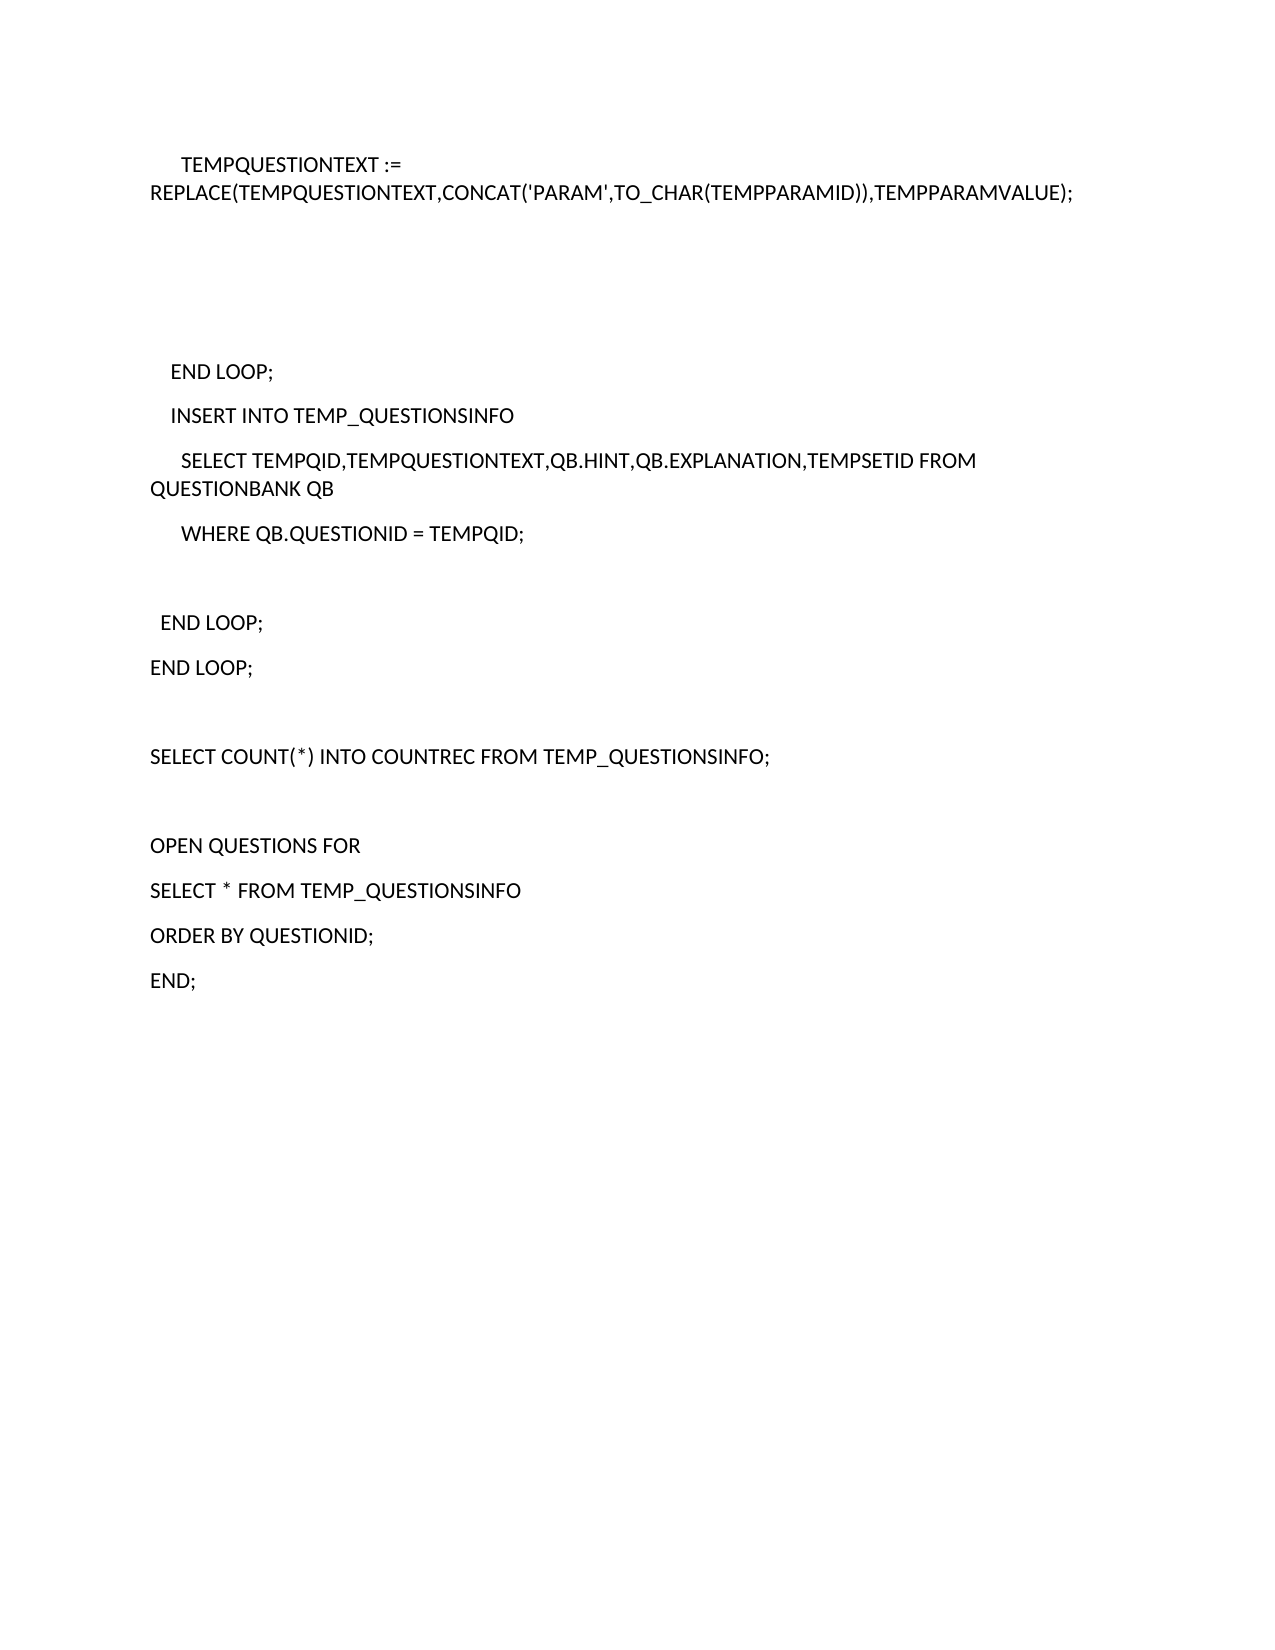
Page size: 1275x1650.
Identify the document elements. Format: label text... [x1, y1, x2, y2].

text END LOOP; [150, 357, 1125, 385]
text END LOOP; [150, 608, 1125, 636]
text ORDER BY QUESTIONID; [150, 921, 1125, 949]
text SELECT * FROM TEMP_QUESTIONSINFO [150, 876, 1125, 904]
text END LOOP; [150, 653, 1125, 681]
text SELECT TEMPQID,TEMPQUESTIONTEXT,QB.HINT,QB.EXPLANATION,TEMPSETID FROM QUESTIONBANK QB [150, 446, 1125, 502]
text SELECT COUNT(*) INTO COUNTREC FROM TEMP_QUESTIONSINFO; [150, 742, 1125, 770]
text INSERT INTO TEMP_QUESTIONSINFO [150, 401, 1125, 429]
text OPEN QUESTIONS FOR [150, 832, 1125, 860]
text END; [150, 966, 1125, 994]
text WHERE QB.QUESTIONID = TEMPQID; [150, 519, 1125, 547]
text TEMPQUESTIONTEXT := REPLACE(TEMPQUESTIONTEXT,CONCAT('PARAM',TO_CHAR(TEMPPARAMID)),TEMPPARAMVALUE); [150, 150, 1125, 206]
